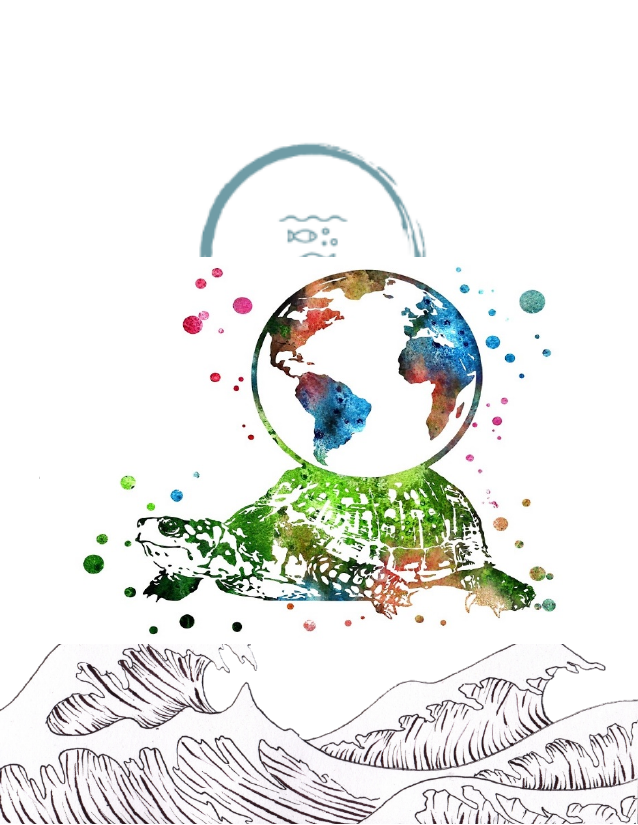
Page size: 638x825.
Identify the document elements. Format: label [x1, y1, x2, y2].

picture [0, 130, 638, 824]
